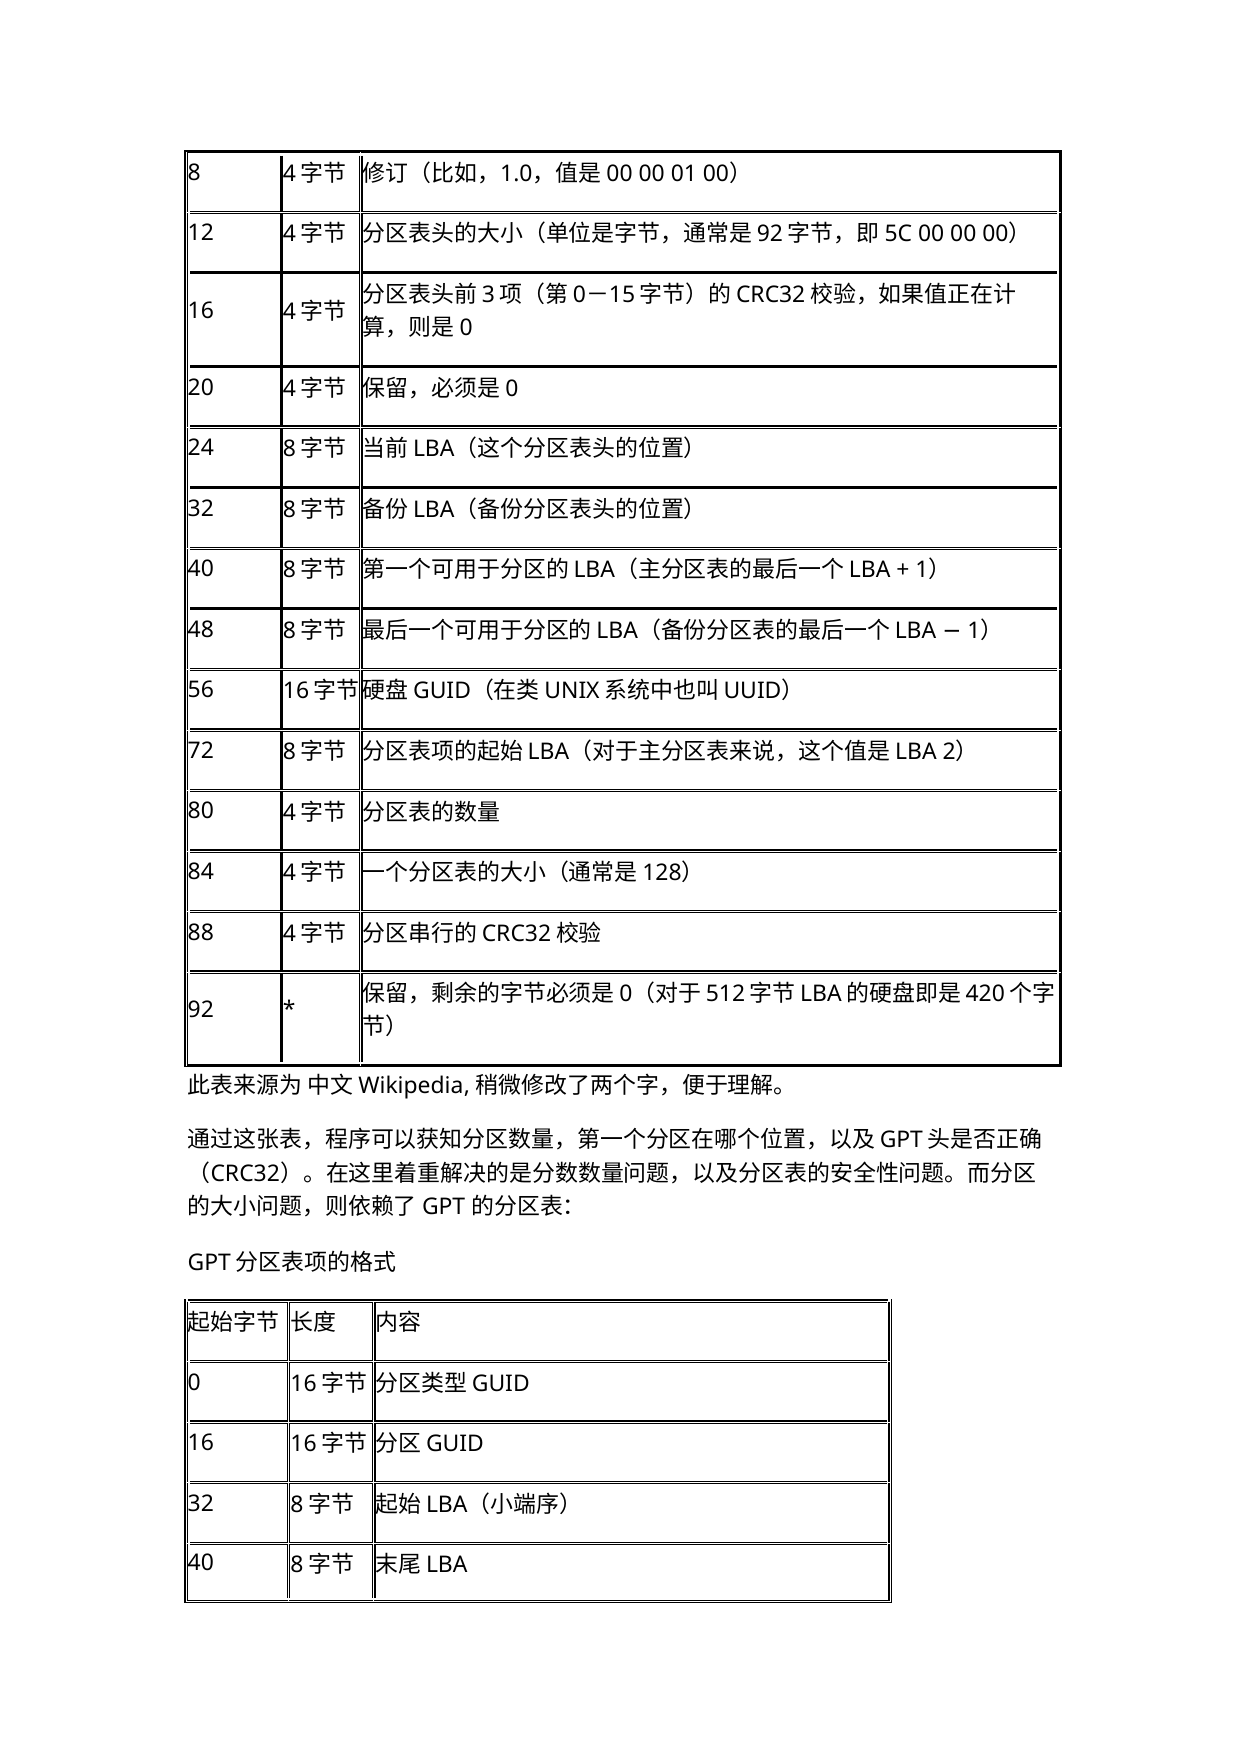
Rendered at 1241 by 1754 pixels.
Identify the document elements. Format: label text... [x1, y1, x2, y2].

table_cell 4字节 [283, 853, 359, 909]
table_cell 备份LBA（备份分区表头的位置） [363, 486, 1059, 546]
table_cell 分区GUID [376, 1420, 889, 1481]
table_cell 分区表的数量 [363, 789, 1060, 849]
table_cell 56 [188, 668, 280, 728]
table_cell 4字节 [283, 214, 359, 271]
table_cell 8 [188, 153, 281, 211]
table_cell 当前LBA（这个分区表头的位置） [363, 425, 1060, 486]
table_cell 0 [186, 1360, 288, 1420]
table_cell 一个分区表的大小（通常是128） [363, 849, 1060, 909]
table_cell 4字节 [281, 152, 361, 211]
table_cell 4字节 [283, 792, 359, 849]
table_cell 8字节 [283, 610, 359, 667]
table_cell 4字节 [283, 274, 359, 365]
table_cell 分区表头前3项（第0－15字节）的CRC32校验，如果值正在计算，则是 0 [363, 271, 1059, 365]
table_cell 最后一个可用于分区的LBA（备份分区表的最后一个LBA − 1） [363, 607, 1059, 667]
table_cell 40 [188, 546, 280, 607]
table_cell 硬盘GUID（在类UNIX系统中也叫UUID） [363, 668, 1060, 728]
table_cell 16字节 [283, 671, 359, 728]
table_cell 32 [186, 1481, 288, 1541]
table_cell 4字节 [283, 368, 359, 425]
table_cell 8字节 [283, 489, 359, 546]
table_cell 8字节 [289, 1541, 374, 1600]
table_cell 起始字节 [186, 1299, 287, 1360]
table_cell 分区类型GUID [374, 1360, 890, 1420]
table_cell 第一个可用于分区的LBA（主分区表的最后一个LBA + 1） [363, 546, 1060, 607]
table_cell 48 [188, 607, 280, 667]
table_cell 分区表头的大小（单位是字节，通常是92字节，即 5C 00 00 00） [361, 211, 1061, 271]
table_cell 12 [186, 211, 281, 271]
table_cell 分区表项的起始LBA（对于主分区表来说，这个值是 LBA 2） [363, 728, 1060, 788]
text 此表来源为 中文 Wikipedia, 稍微修改了两个字，便于理解。 [187, 1067, 1053, 1100]
table_cell 40 [188, 1541, 288, 1600]
table_cell 8字节 [283, 550, 359, 607]
table_cell 末尾LBA [374, 1541, 889, 1600]
table_cell 80 [188, 789, 280, 849]
table_cell 20 [188, 365, 280, 425]
table_cell 保留，必须是 0 [363, 365, 1059, 425]
table_cell 16 [188, 1420, 287, 1481]
table_cell 长度 [290, 1303, 372, 1360]
table_cell 8字节 [283, 732, 359, 788]
table_cell 16字节 [290, 1424, 372, 1481]
table_cell 16字节 [290, 1363, 372, 1420]
table_cell 72 [188, 728, 280, 788]
table_cell 16 [188, 271, 280, 365]
table_cell 起始LBA（小端序） [374, 1481, 890, 1541]
table_cell 32 [188, 486, 280, 546]
table_cell 84 [188, 849, 280, 909]
table_cell 4字节 [283, 913, 359, 970]
text 通过这张表，程序可以获知分区数量，第一个分区在哪个位置，以及GPT头是否正确（CRC32）。在这里着重解决的是分数数量问题，以及分区表的安全性问题。而分区的大小问题，则依赖了 GPT 的分区表： [187, 1121, 1053, 1221]
table_cell 8字节 [290, 1484, 372, 1541]
table_header GPT分区表项的格式 [186, 1242, 890, 1299]
table_cell 8字节 [283, 429, 359, 486]
table_cell 92 [188, 970, 281, 1064]
table_cell * [281, 970, 361, 1064]
table_cell 分区串行的CRC32校验 [363, 910, 1060, 970]
table_cell 88 [188, 910, 280, 970]
table_cell 修订（比如，1.0，值是 00 00 01 00） [361, 153, 1059, 211]
table_cell 内容 [376, 1299, 890, 1360]
table_cell 24 [188, 425, 280, 486]
table_cell 保留，剩余的字节必须是0（对于512字节LBA的硬盘即是420个字节） [361, 970, 1060, 1064]
